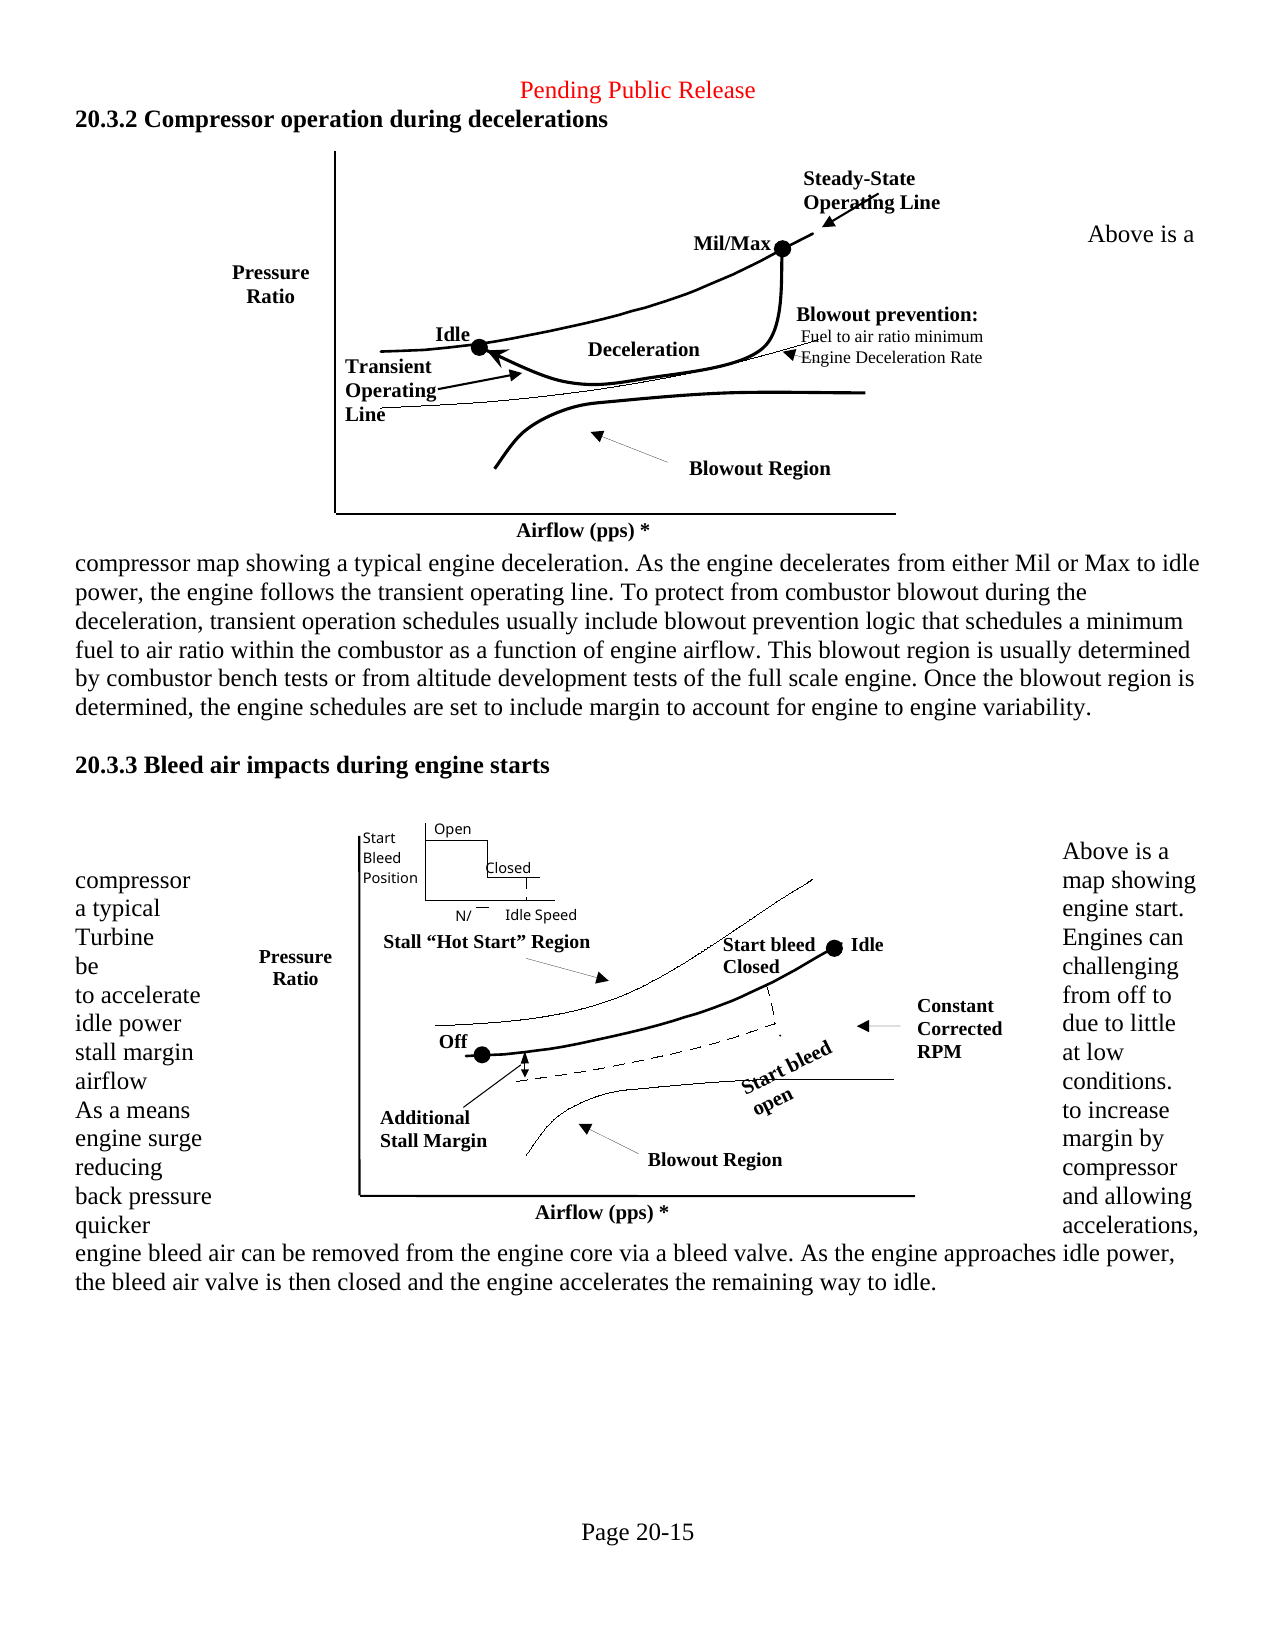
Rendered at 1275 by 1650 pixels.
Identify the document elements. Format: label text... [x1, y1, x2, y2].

text Above is a compressor map showing a typical engine deceleration. As the engine decelerates from either Mil or Max to idle power, the engine follows the transient operating line. To protect from combustor blowout during the deceleration, transient operation schedules usually include blowout prevention logic that schedules a minimum fuel to air ratio within the combustor as a function of engine airflow. This blowout region is usually determined by combustor bench tests or from altitude development tests of the full scale engine. Once the blowout region is determined, the engine schedules are set to include margin to account for engine to engine variability. [75, 219, 1200, 721]
text 20.3.2 Compressor operation during decelerations [75, 104, 1200, 132]
text 20.3.3 Bleed air impacts during engine starts [75, 750, 1200, 778]
text Above is a compressor map showing a typical engine start. Turbine Engines can be challenging to accelerate from off to idle power due to little stall margin at low airflow conditions. As a means to increase engine surge margin by reducing compressor back pressure and allowing quicker accelerations, engine bleed air can be removed from the engine core via a bleed valve. As the engine approaches idle power, the bleed air valve is then closed and the engine accelerates the remaining way to idle. [75, 836, 1200, 1296]
